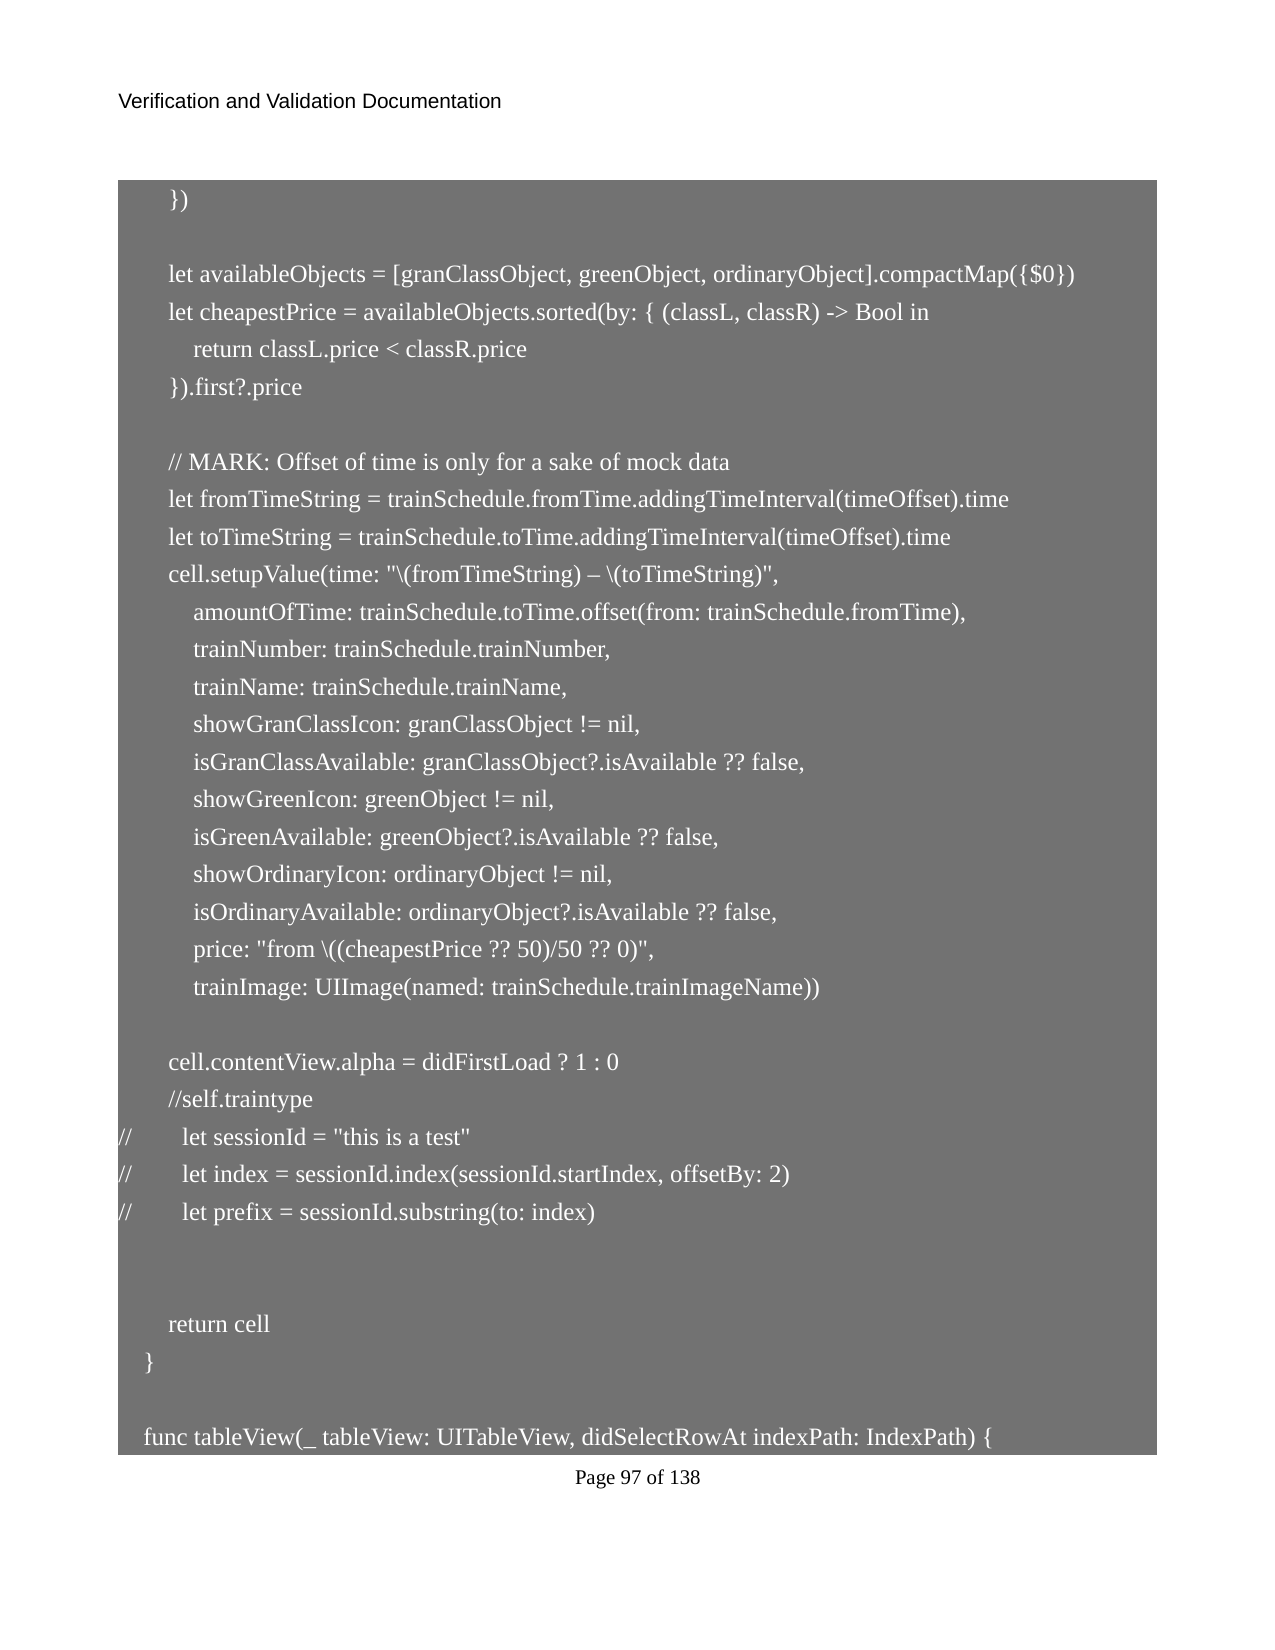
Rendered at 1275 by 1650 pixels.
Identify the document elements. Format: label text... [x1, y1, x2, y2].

text let toTimeString = trainSchedule.toTime.addingTimeInterval(timeOffset).time [118, 518, 1157, 555]
text showGreenIcon: greenObject != nil, [118, 780, 1157, 818]
text // let prefix = sessionId.substring(to: index) [118, 1193, 1157, 1230]
text func tableView(_ tableView: UITableView, didSelectRowAt indexPath: IndexPath) { [118, 1418, 1157, 1455]
text return cell [118, 1305, 1157, 1343]
text trainName: trainSchedule.trainName, [118, 668, 1157, 705]
text //self.traintype [118, 1080, 1157, 1118]
text return classL.price < classR.price [118, 330, 1157, 368]
text cell.setupValue(time: "\(fromTimeString) – \(toTimeString)", [118, 555, 1157, 593]
text cell.contentView.alpha = didFirstLoad ? 1 : 0 [118, 1043, 1157, 1080]
text // let index = sessionId.index(sessionId.startIndex, offsetBy: 2) [118, 1155, 1157, 1193]
text // MARK: Offset of time is only for a sake of mock data [118, 443, 1157, 480]
text }) [118, 180, 1157, 218]
text amountOfTime: trainSchedule.toTime.offset(from: trainSchedule.fromTime), [118, 593, 1157, 630]
text let availableObjects = [granClassObject, greenObject, ordinaryObject].compactMap({$0}) [118, 255, 1157, 293]
text showOrdinaryIcon: ordinaryObject != nil, [118, 855, 1157, 893]
text isGranClassAvailable: granClassObject?.isAvailable ?? false, [118, 743, 1157, 780]
text showGranClassIcon: granClassObject != nil, [118, 705, 1157, 743]
text isOrdinaryAvailable: ordinaryObject?.isAvailable ?? false, [118, 893, 1157, 930]
text let fromTimeString = trainSchedule.fromTime.addingTimeInterval(timeOffset).time [118, 480, 1157, 518]
text trainImage: UIImage(named: trainSchedule.trainImageName)) [118, 968, 1157, 1005]
text price: "from \((cheapestPrice ?? 50)/50 ?? 0)", [118, 930, 1157, 968]
text } [118, 1343, 1157, 1380]
text }).first?.price [118, 368, 1157, 405]
text // let sessionId = "this is a test" [118, 1118, 1157, 1155]
text let cheapestPrice = availableObjects.sorted(by: { (classL, classR) -> Bool in [118, 293, 1157, 330]
text trainNumber: trainSchedule.trainNumber, [118, 630, 1157, 668]
text isGreenAvailable: greenObject?.isAvailable ?? false, [118, 818, 1157, 855]
